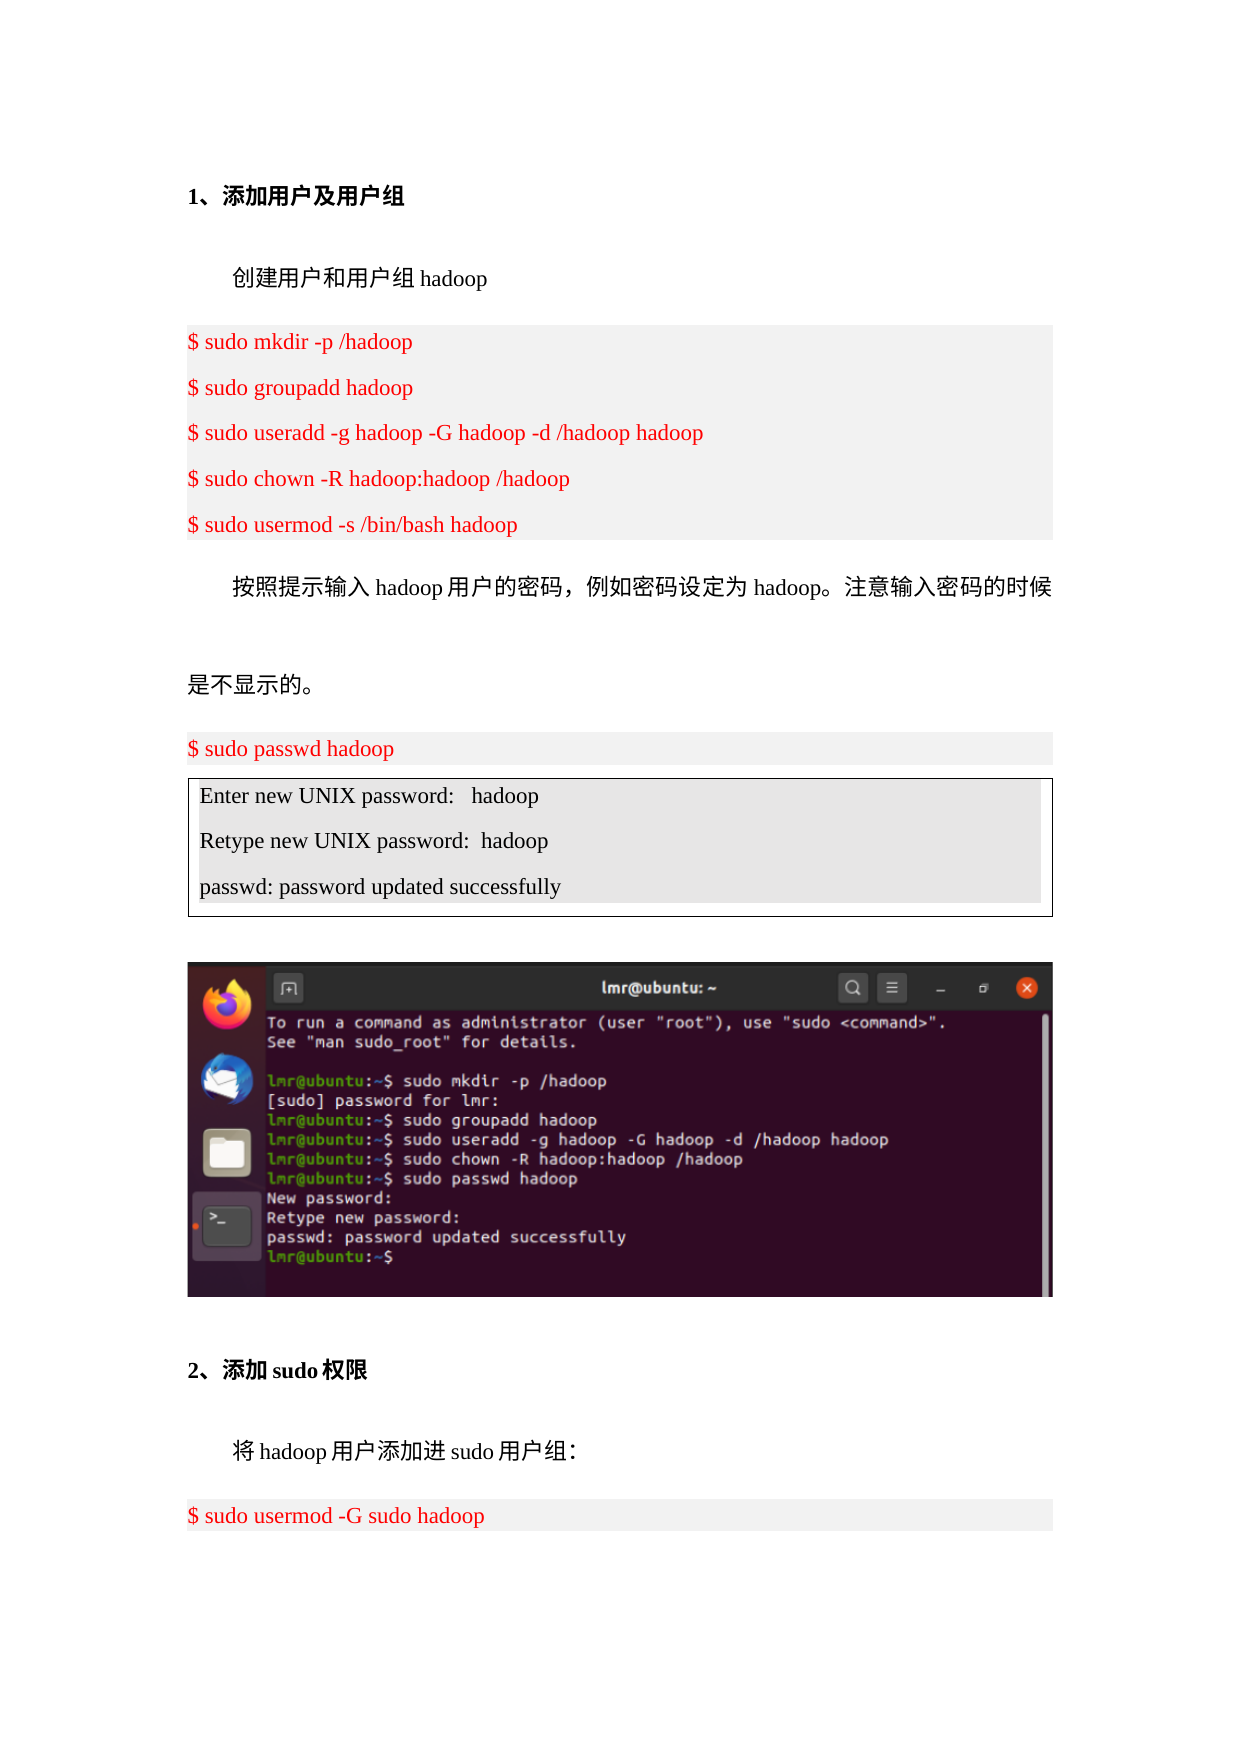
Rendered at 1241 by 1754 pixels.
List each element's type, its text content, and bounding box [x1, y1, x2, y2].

text $ sudo passwd hadoop [187, 732, 1053, 765]
text $ sudo usermod -s /bin/bash hadoop [187, 508, 1053, 540]
text 按照提示输入hadoop用户的密码，例如密码设定为hadoop。注意输入密码的时候是不显示的。 [187, 553, 1053, 716]
text $ sudo usermod -G sudo hadoop [187, 1499, 1053, 1531]
text $ sudo mkdir -p /hadoop [187, 325, 1053, 358]
text 创建用户和用户组hadoop [187, 243, 1053, 308]
text $ sudo useradd -g hadoop -G hadoop -d /hadoop hadoop [187, 416, 1053, 449]
text $ sudo chown -R hadoop:hadoop /hadoop [187, 462, 1053, 494]
picture [187, 962, 1053, 1297]
text 将hadoop用户添加进sudo用户组： [187, 1417, 1053, 1482]
text 2、添加sudo权限 [187, 1336, 1053, 1401]
text $ sudo groupadd hadoop [187, 371, 1053, 403]
table_header Enter new UNIX password: hadoop Retype new UNIX password: hadoop passwd: password updated successfully [189, 779, 1052, 916]
text 1、添加用户及用户组 [187, 162, 1053, 227]
